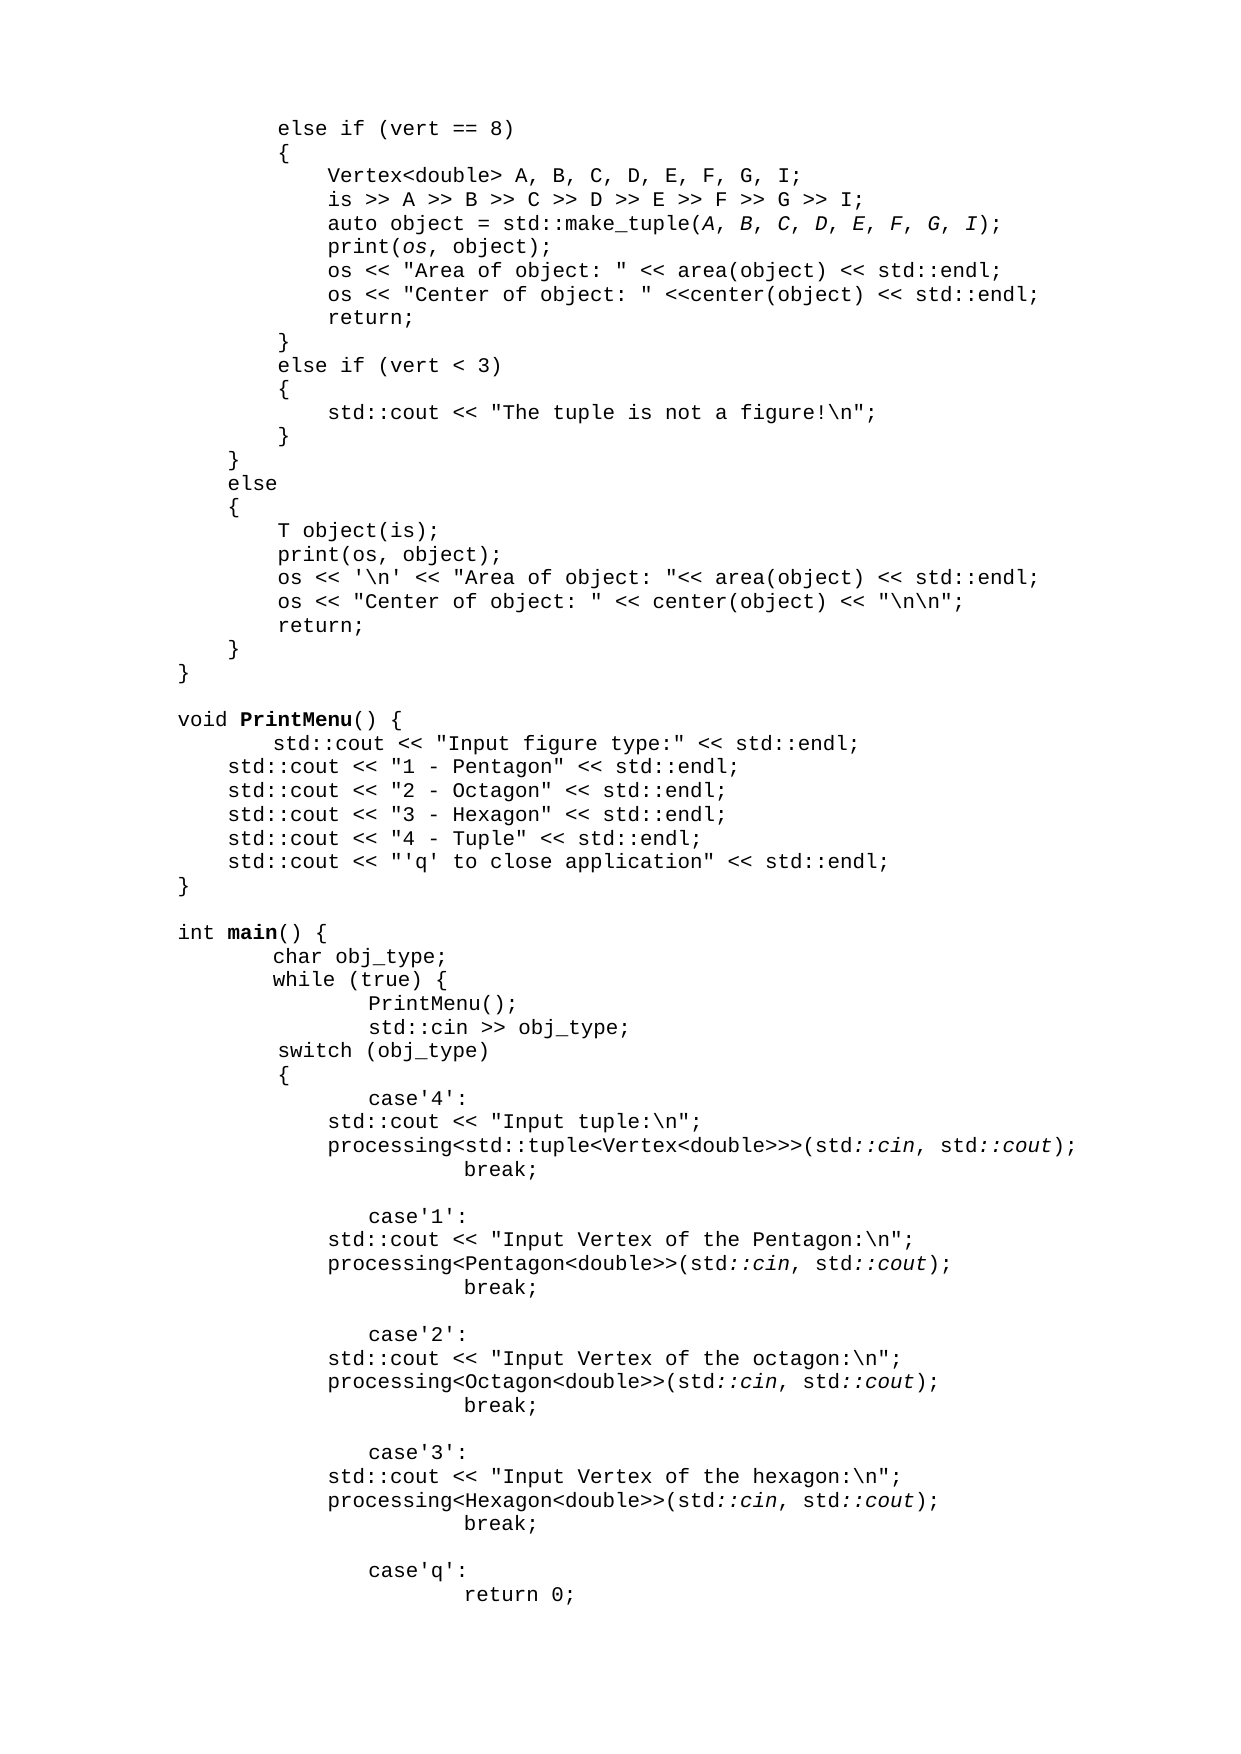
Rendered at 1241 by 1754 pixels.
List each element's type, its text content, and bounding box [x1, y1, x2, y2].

text } [177, 449, 1152, 473]
text char obj_type; [177, 946, 1152, 969]
text return; [177, 307, 1152, 331]
text std::cout << "Input Vertex of the Pentagon:\n"; [177, 1229, 1152, 1253]
text int main() { [177, 922, 1152, 946]
text { [177, 496, 1152, 520]
text std::cout << "The tuple is not a figure!\n"; [177, 402, 1152, 426]
text processing<Hexagon<double>>(std::cin, std::cout); [177, 1489, 1152, 1513]
text { [177, 142, 1152, 165]
text std::cout << "2 - Octagon" << std::endl; [177, 780, 1152, 804]
text std::cin >> obj_type; [177, 1017, 1152, 1040]
text { [177, 378, 1152, 402]
text std::cout << "4 - Tuple" << std::endl; [177, 827, 1152, 851]
text case'2': [177, 1324, 1152, 1348]
text print(os, object); [177, 236, 1152, 260]
text os << "Center of object: " << center(object) << "\n\n"; [177, 591, 1152, 615]
text std::cout << "'q' to close application" << std::endl; [177, 851, 1152, 875]
text std::cout << "Input tuple:\n"; [177, 1111, 1152, 1135]
text os << "Center of object: " <<center(object) << std::endl; [177, 284, 1152, 307]
text std::cout << "Input Vertex of the octagon:\n"; [177, 1348, 1152, 1371]
text auto object = std::make_tuple(A, B, C, D, E, F, G, I); [177, 213, 1152, 236]
text break; [177, 1277, 1152, 1300]
text is >> A >> B >> C >> D >> E >> F >> G >> I; [177, 189, 1152, 213]
text std::cout << "3 - Hexagon" << std::endl; [177, 804, 1152, 827]
text return 0; [177, 1584, 1152, 1608]
text T object(is); [177, 520, 1152, 544]
text PrintMenu(); [177, 993, 1152, 1017]
text std::cout << "1 - Pentagon" << std::endl; [177, 757, 1152, 780]
text std::cout << "Input Vertex of the hexagon:\n"; [177, 1466, 1152, 1489]
text void PrintMenu() { [177, 709, 1152, 733]
text processing<std::tuple<Vertex<double>>>(std::cin, std::cout); [177, 1135, 1152, 1158]
text break; [177, 1513, 1152, 1537]
text case'3': [177, 1442, 1152, 1466]
text break; [177, 1158, 1152, 1182]
text case'q': [177, 1561, 1152, 1584]
text os << '\n' << "Area of object: "<< area(object) << std::endl; [177, 567, 1152, 591]
text while (true) { [177, 969, 1152, 993]
text else if (vert == 8) [177, 118, 1152, 142]
text else if (vert < 3) [177, 354, 1152, 378]
text switch (obj_type) [177, 1040, 1152, 1064]
text break; [177, 1395, 1152, 1419]
text processing<Octagon<double>>(std::cin, std::cout); [177, 1371, 1152, 1395]
text else [177, 473, 1152, 496]
text case'4': [177, 1088, 1152, 1111]
text case'1': [177, 1206, 1152, 1229]
text return; [177, 615, 1152, 638]
text } [177, 638, 1152, 662]
text print(os, object); [177, 544, 1152, 567]
text { [177, 1064, 1152, 1088]
text os << "Area of object: " << area(object) << std::endl; [177, 260, 1152, 284]
text } [177, 426, 1152, 449]
text } [177, 331, 1152, 354]
text processing<Pentagon<double>>(std::cin, std::cout); [177, 1253, 1152, 1277]
text } [177, 662, 1152, 686]
text } [177, 875, 1152, 898]
text Vertex<double> A, B, C, D, E, F, G, I; [177, 165, 1152, 189]
text std::cout << "Input figure type:" << std::endl; [177, 733, 1152, 757]
